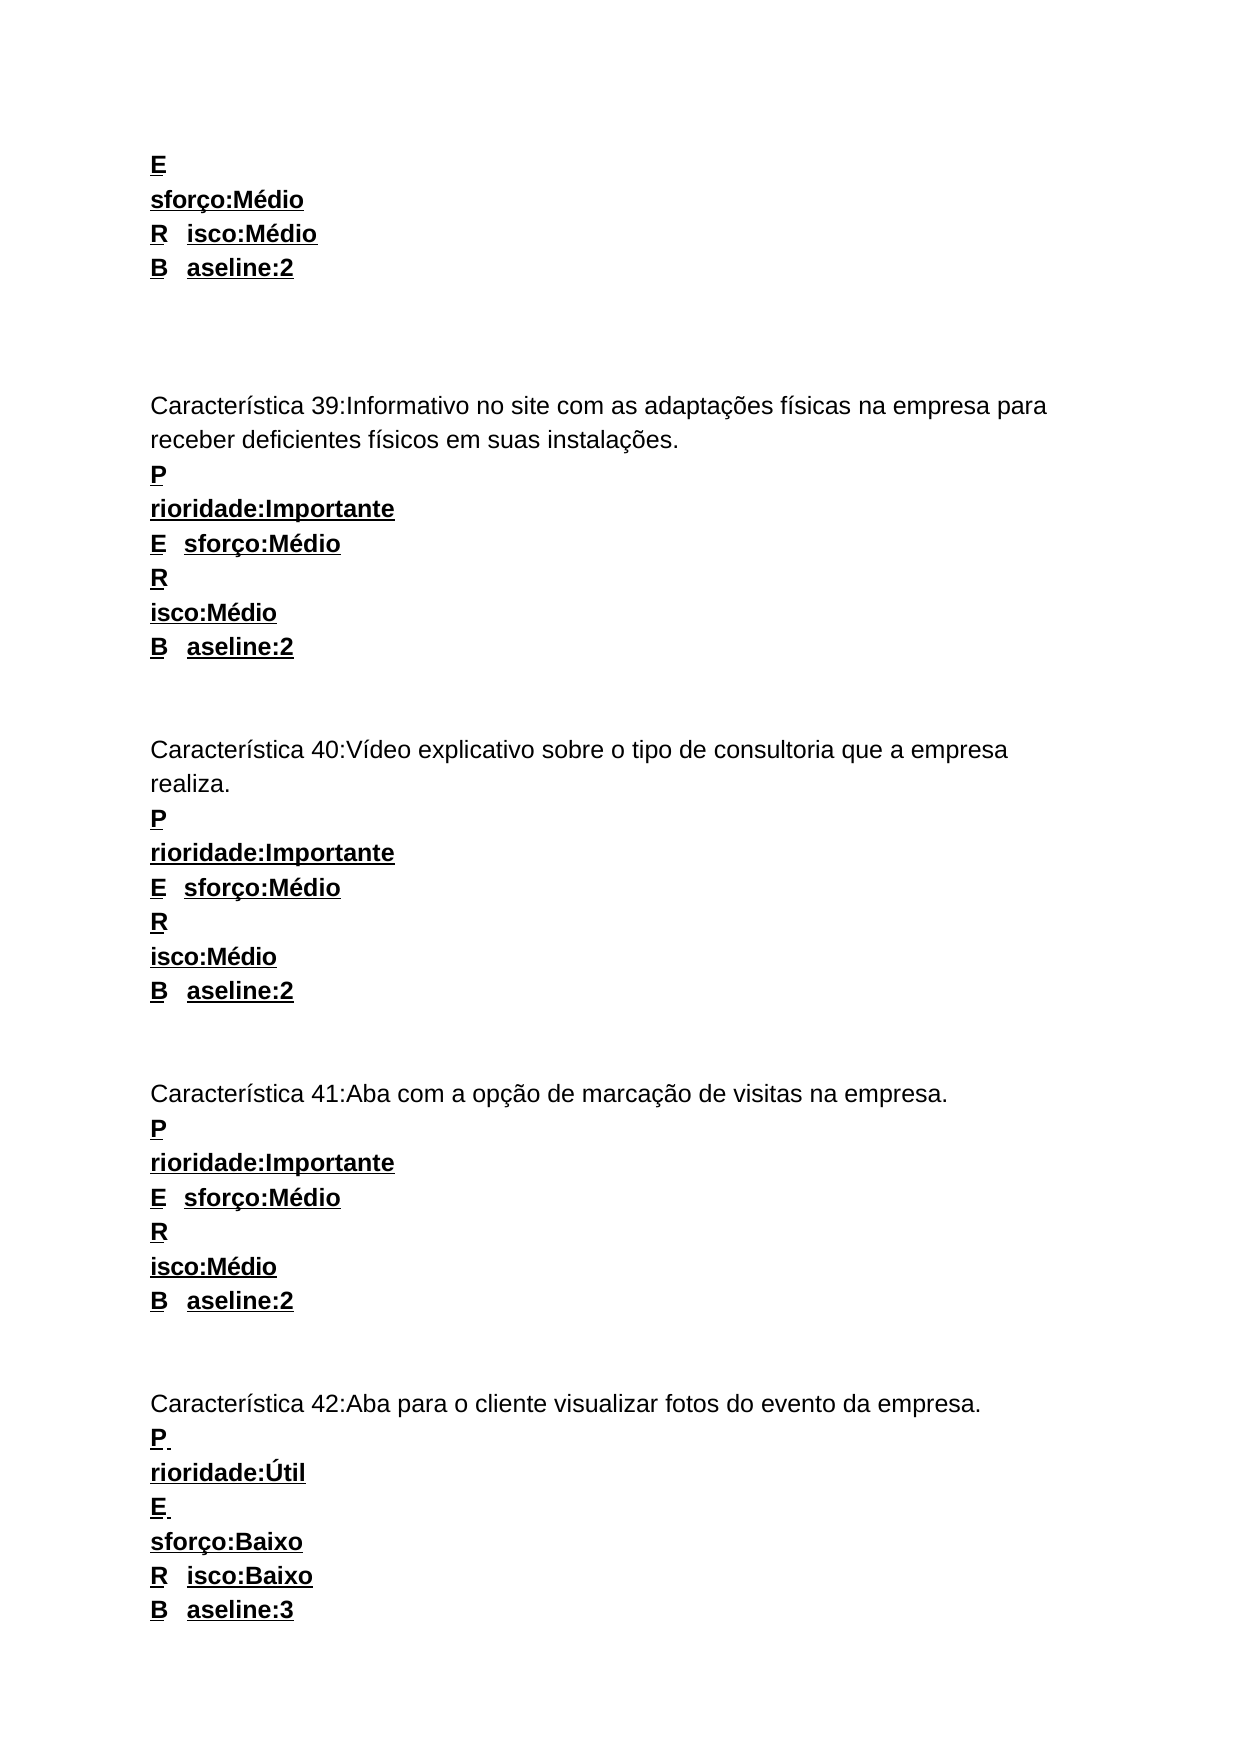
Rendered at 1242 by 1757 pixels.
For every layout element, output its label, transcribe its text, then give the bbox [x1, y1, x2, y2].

text R isco:Médio B aseline:2 [150, 907, 299, 1005]
text E sforço:Médio R isco:Médio [150, 150, 324, 248]
text B aseline:3 [150, 1596, 1102, 1624]
text B aseline:2 [150, 253, 1102, 282]
text Característica 40:Vídeo explicativo sobre o tipo de consultoria que a empresa realiza. [150, 735, 1087, 798]
text P rioridade:Importante E sforço:Médio [150, 804, 412, 902]
text R isco:Médio B aseline:2 [150, 1217, 299, 1315]
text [150, 1423, 323, 1590]
text Característica 42:Aba para o cliente visualizar fotos do evento da empresa. [150, 1389, 1102, 1418]
text Característica 39:Informativo no site com as adaptações físicas na empresa para receber deficientes físicos em suas instalações. [150, 391, 1102, 454]
text P rioridade:Importante E sforço:Médio [150, 1113, 412, 1211]
text P rioridade:Importante E sforço:Médio [150, 460, 412, 558]
text R isco:Médio B aseline:2 [150, 563, 299, 661]
text Característica 41:Aba com a opção de marcação de visitas na empresa. [150, 1079, 1102, 1108]
